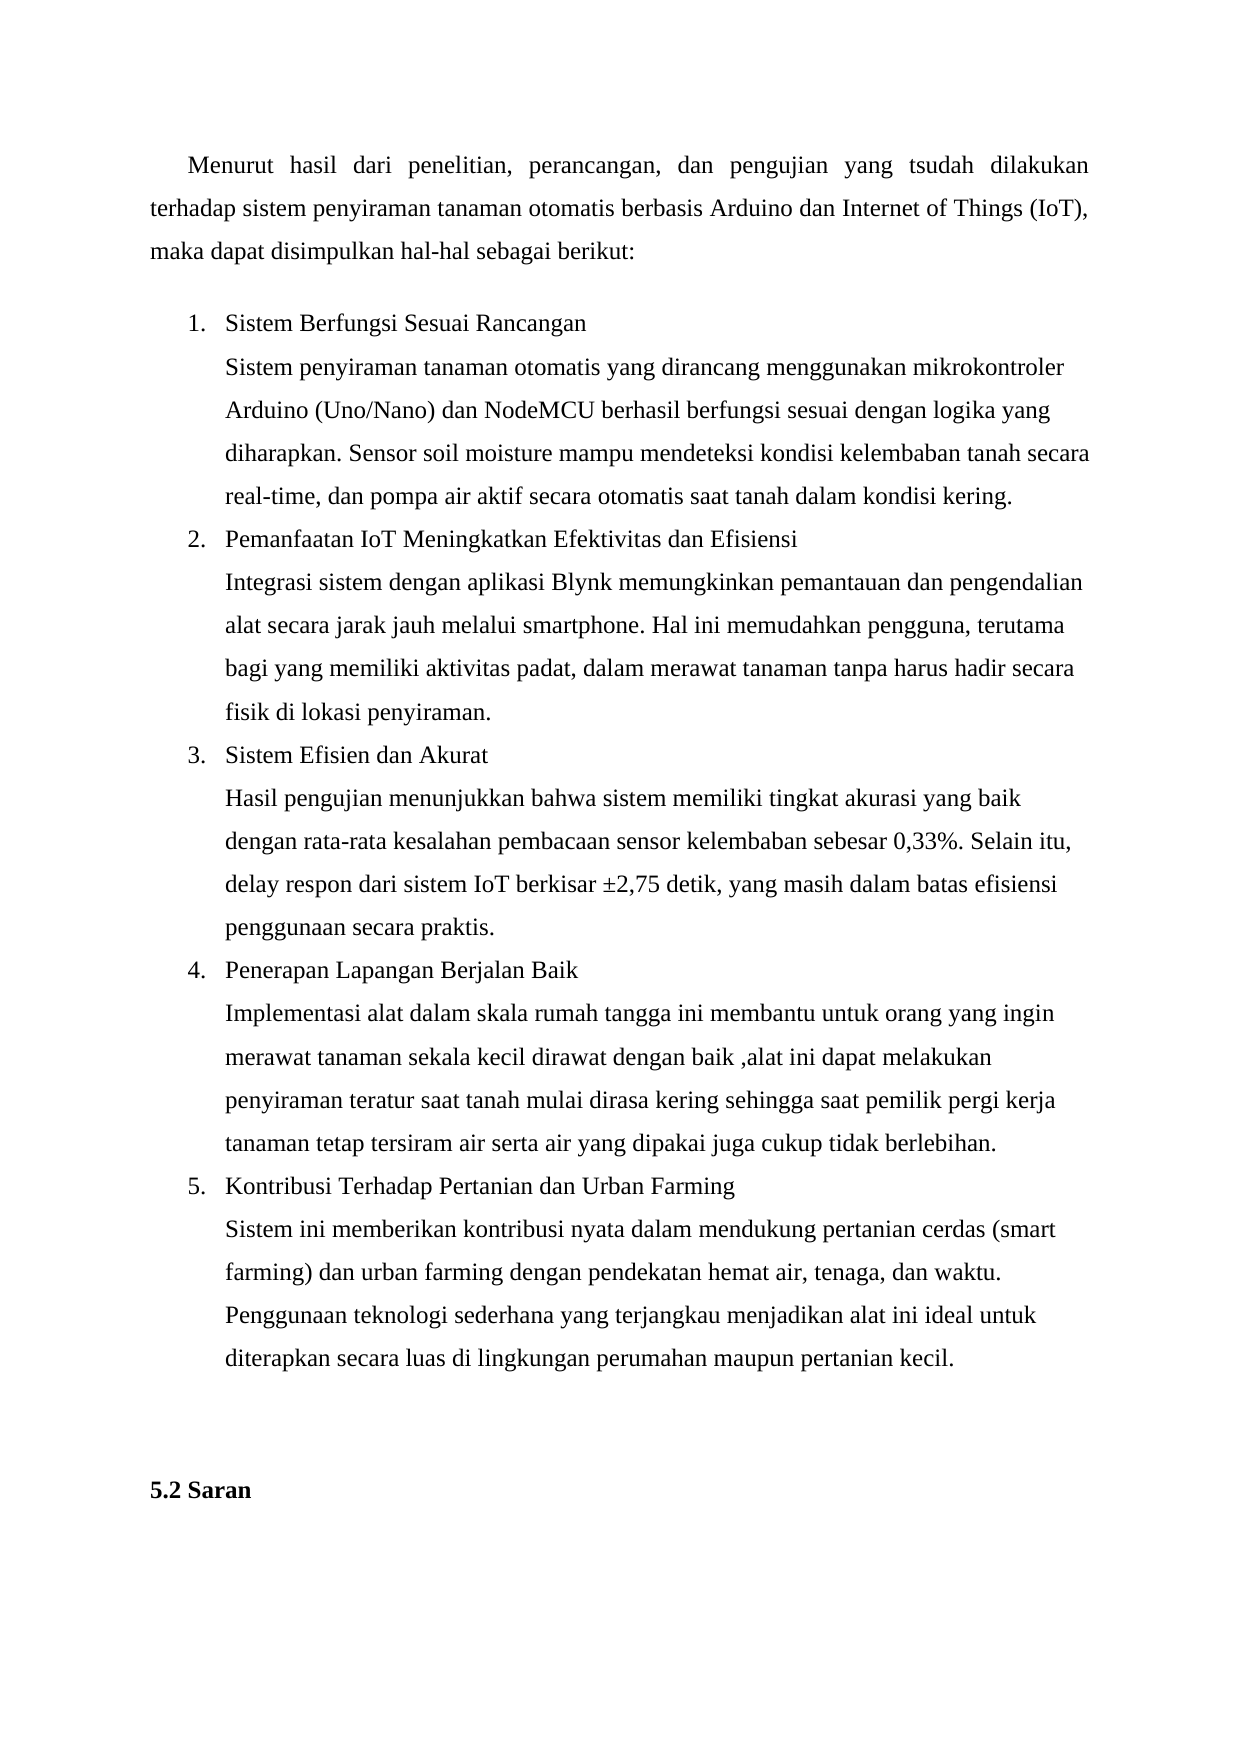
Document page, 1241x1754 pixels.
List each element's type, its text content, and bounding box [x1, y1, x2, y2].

list Pemanfaatan IoT Meningkatkan Efektivitas dan Efisiensi Integrasi sistem dengan aplikasi Blynk memungkinkan pemantauan dan pengendalian alat secara jarak jauh melalui smartphone. Hal ini memudahkan pengguna, terutama bagi yang memiliki aktivitas padat, dalam merawat tanaman tanpa harus hadir secara fisik di lokasi penyiraman. [187, 553, 1090, 754]
list Kontribusi Terhadap Pertanian dan Urban Farming Sistem ini memberikan kontribusi nyata dalam mendukung pertanian cerdas (smart farming) dan urban farming dengan pendekatan hemat air, tenaga, dan waktu. Penggunaan teknologi sederhana yang terjangkau menjadikan alat ini ideal untuk diterapkan secara luas di lingkungan perumahan maupun pertanian kecil. [187, 1288, 1090, 1489]
text Menurut hasil dari penelitian, perancangan, dan pengujian yang tsudah dilakukan terhadap sistem penyiraman tanaman otomatis berbasis Arduino dan Internet of Things (IoT), maka dapat disimpulkan hal-hal sebagai berikut: [150, 150, 1090, 265]
list Sistem Berfungsi Sesuai Rancangan Sistem penyiraman tanaman otomatis yang dirancang menggunakan mikrokontroler Arduino (Uno/Nano) dan NodeMCU berhasil berfungsi sesuai dengan logika yang diharapkan. Sensor soil moisture mampu mendeteksi kondisi kelembaban tanah secara real-time, dan pompa air aktif secara otomatis saat tanah dalam kondisi kering. [187, 308, 1090, 510]
list Sistem Efisien dan Akurat Hasil pengujian menunjukkan bahwa sistem memiliki tingkat akurasi yang baik dengan rata-rata kesalahan pembacaan sensor kelembaban sebesar 0,33%. Selain itu, delay respon dari sistem IoT berkisar ±2,75 detik, yang masih dalam batas efisiensi penggunaan secara praktis. [187, 798, 1090, 999]
list Penerapan Lapangan Berjalan Baik Implementasi alat dalam skala rumah tangga ini membantu untuk orang yang ingin merawat tanaman sekala kecil dirawat dengan baik ,alat ini dapat melakukan penyiraman teratur saat tanah mulai dirasa kering sehingga saat pemilik pergi kerja tanaman tetap tersiram air serta air yang dipakai juga cukup tidak berlebihan. [187, 1043, 1090, 1244]
